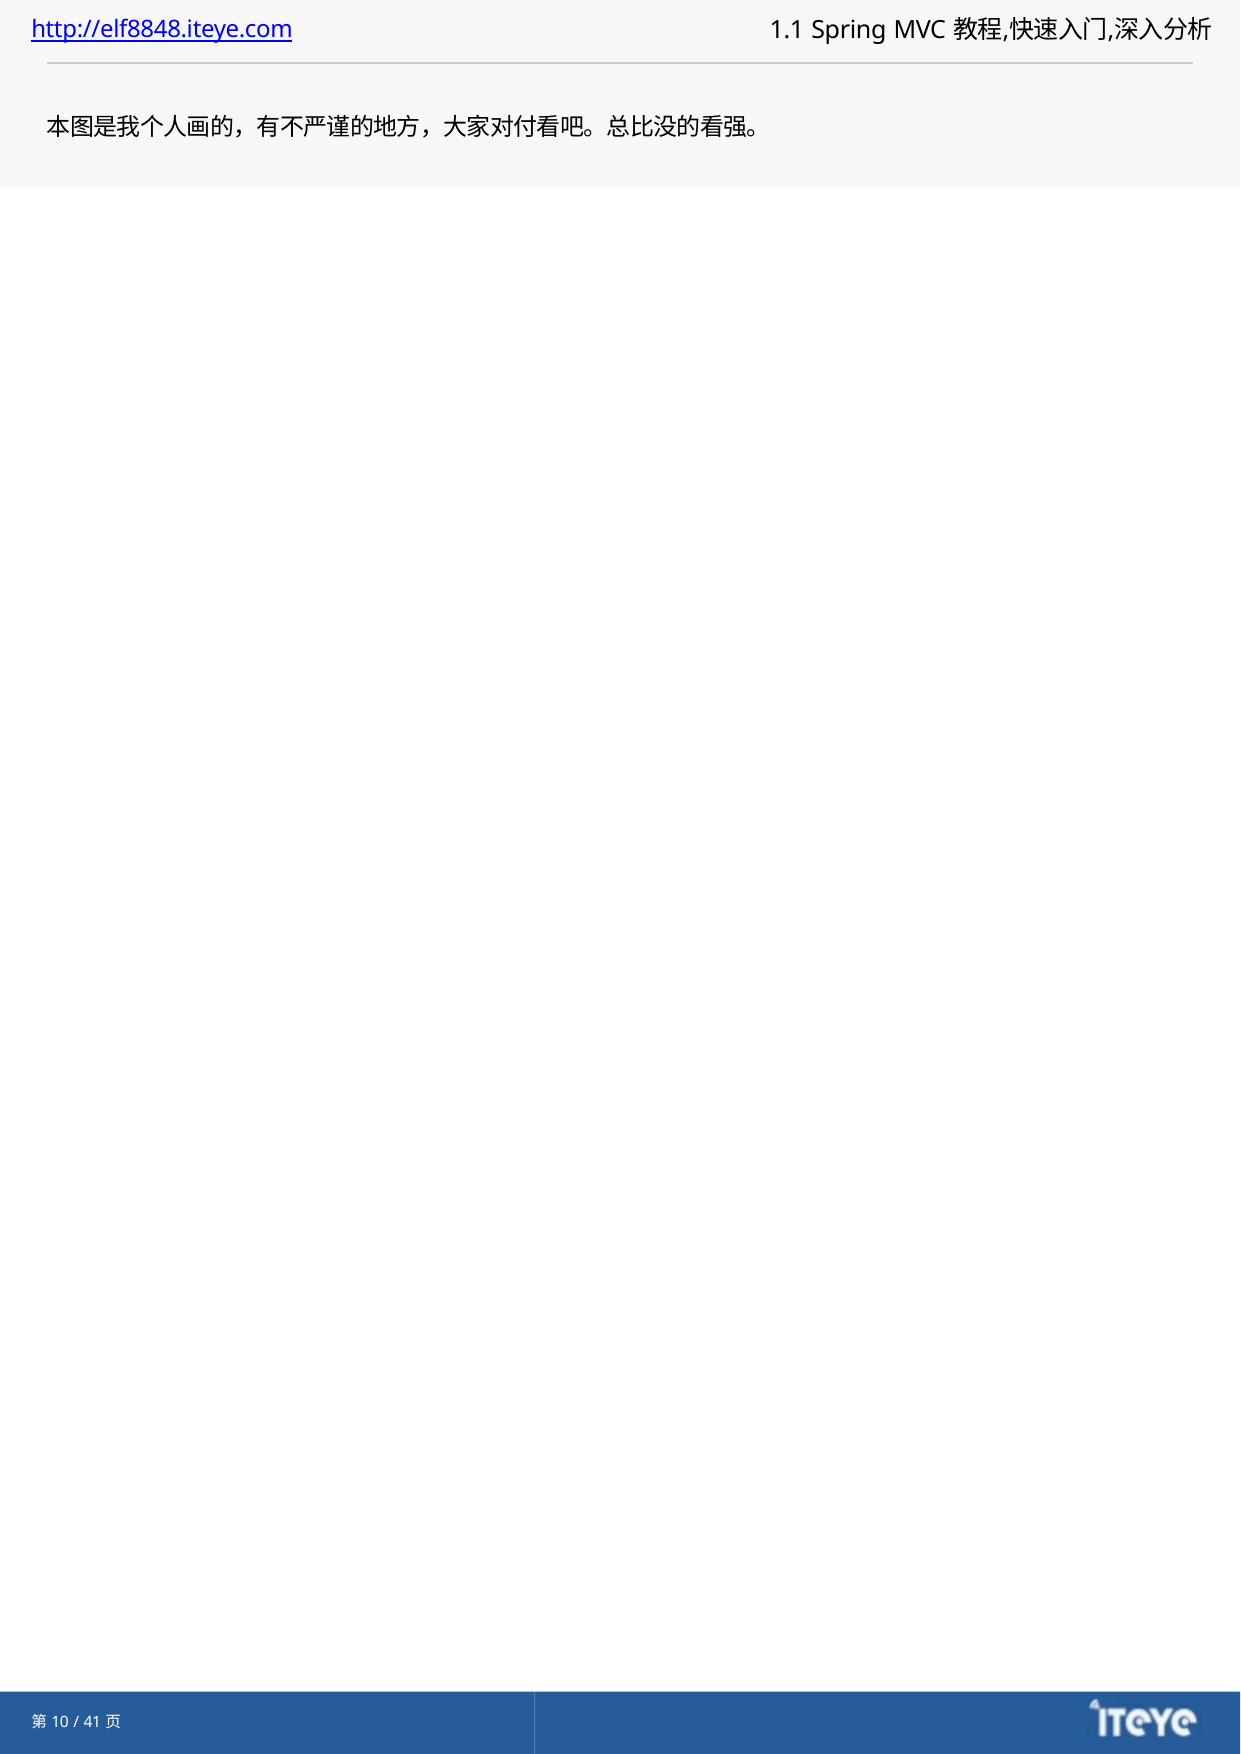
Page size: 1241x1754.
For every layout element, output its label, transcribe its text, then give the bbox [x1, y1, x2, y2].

text http://elf8848.iteye.com [31, 7, 769, 45]
text 第 10 / 41 页 [31, 1711, 1240, 1732]
text 1.1 Spring MVC 教程,快速入门,深入分析 [769, 7, 1240, 46]
picture [1075, 1699, 1211, 1711]
text 本图是我个人画的，有不严谨的地方，大家对付看吧。总比没的看强。 [47, 110, 1240, 141]
picture [1075, 1732, 1211, 1740]
